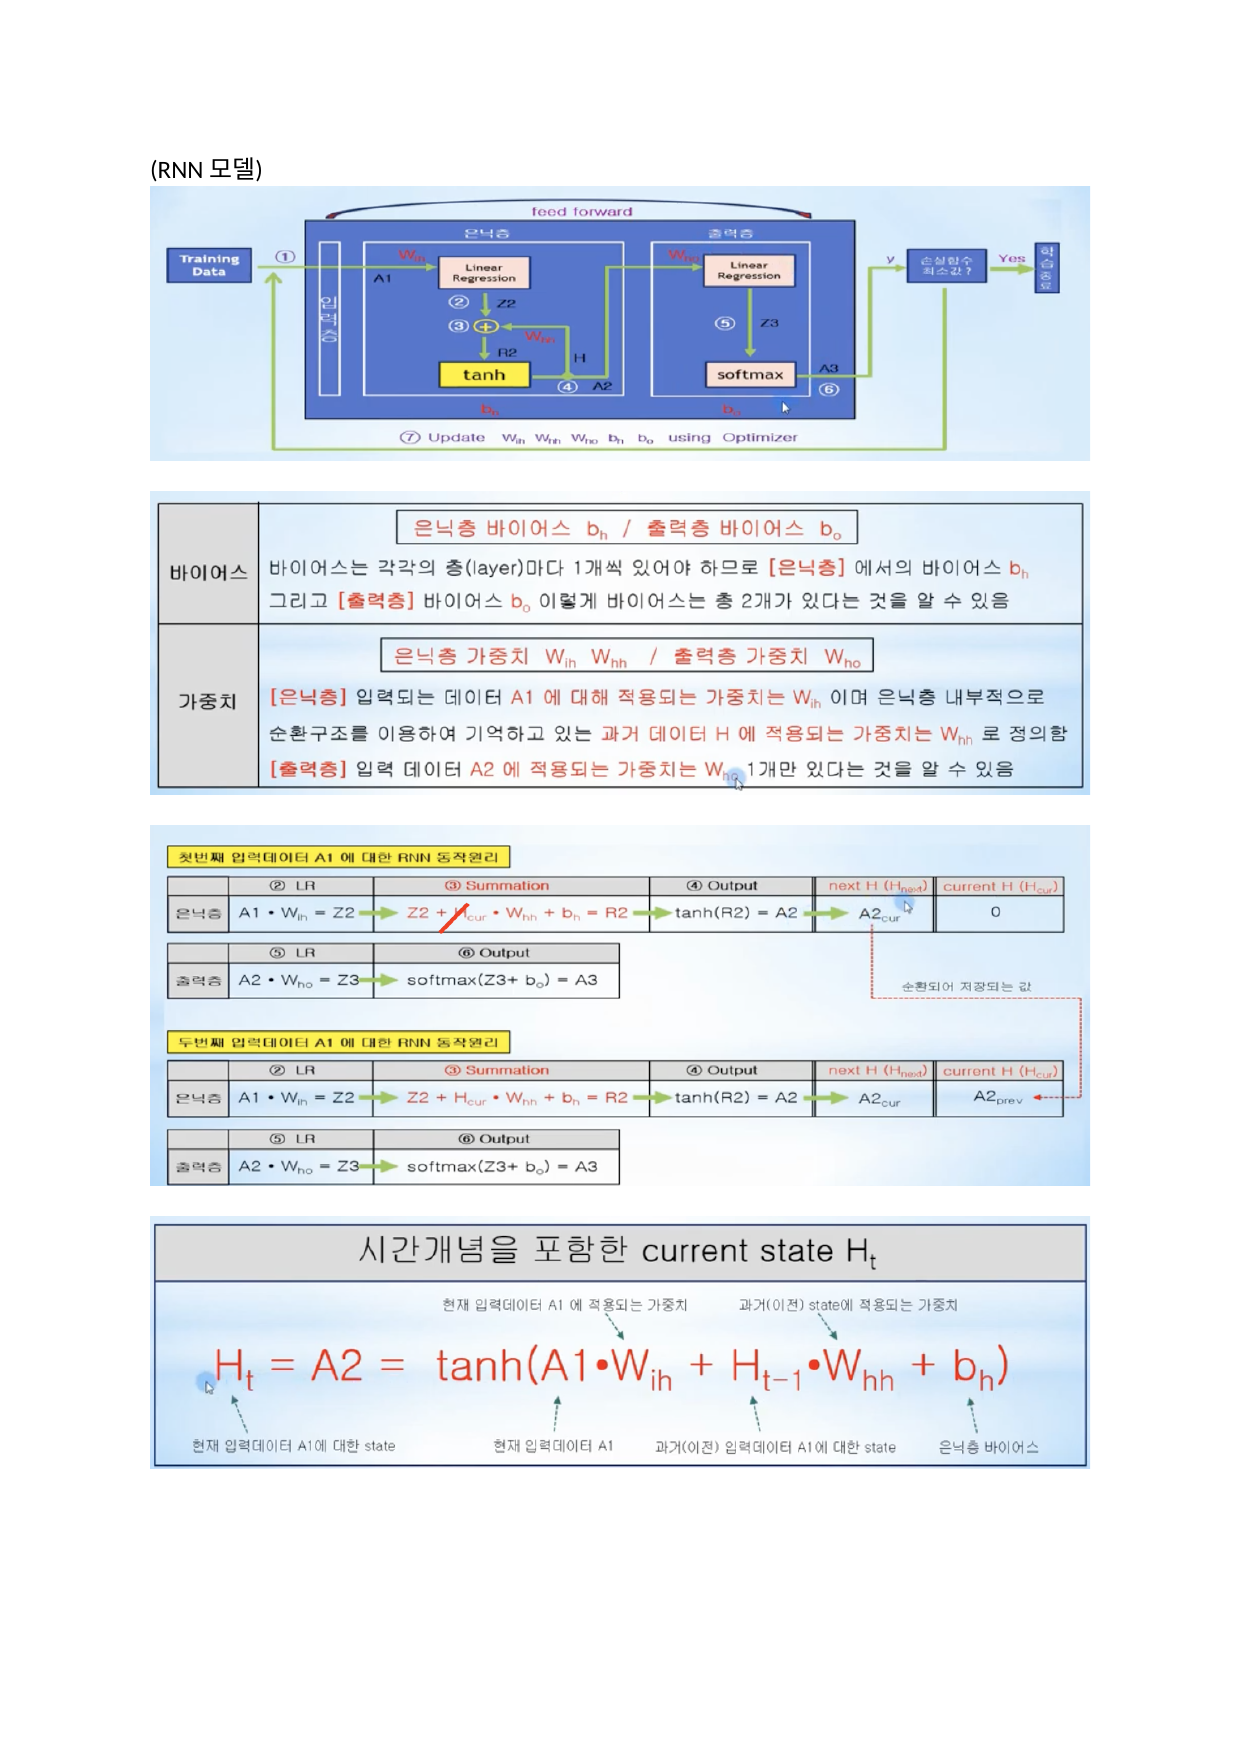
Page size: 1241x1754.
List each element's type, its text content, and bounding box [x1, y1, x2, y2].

picture [150, 186, 1091, 461]
picture [150, 491, 1091, 795]
picture [150, 825, 1091, 1186]
picture [150, 1216, 1091, 1469]
text (RNN 모델) [150, 150, 1090, 186]
